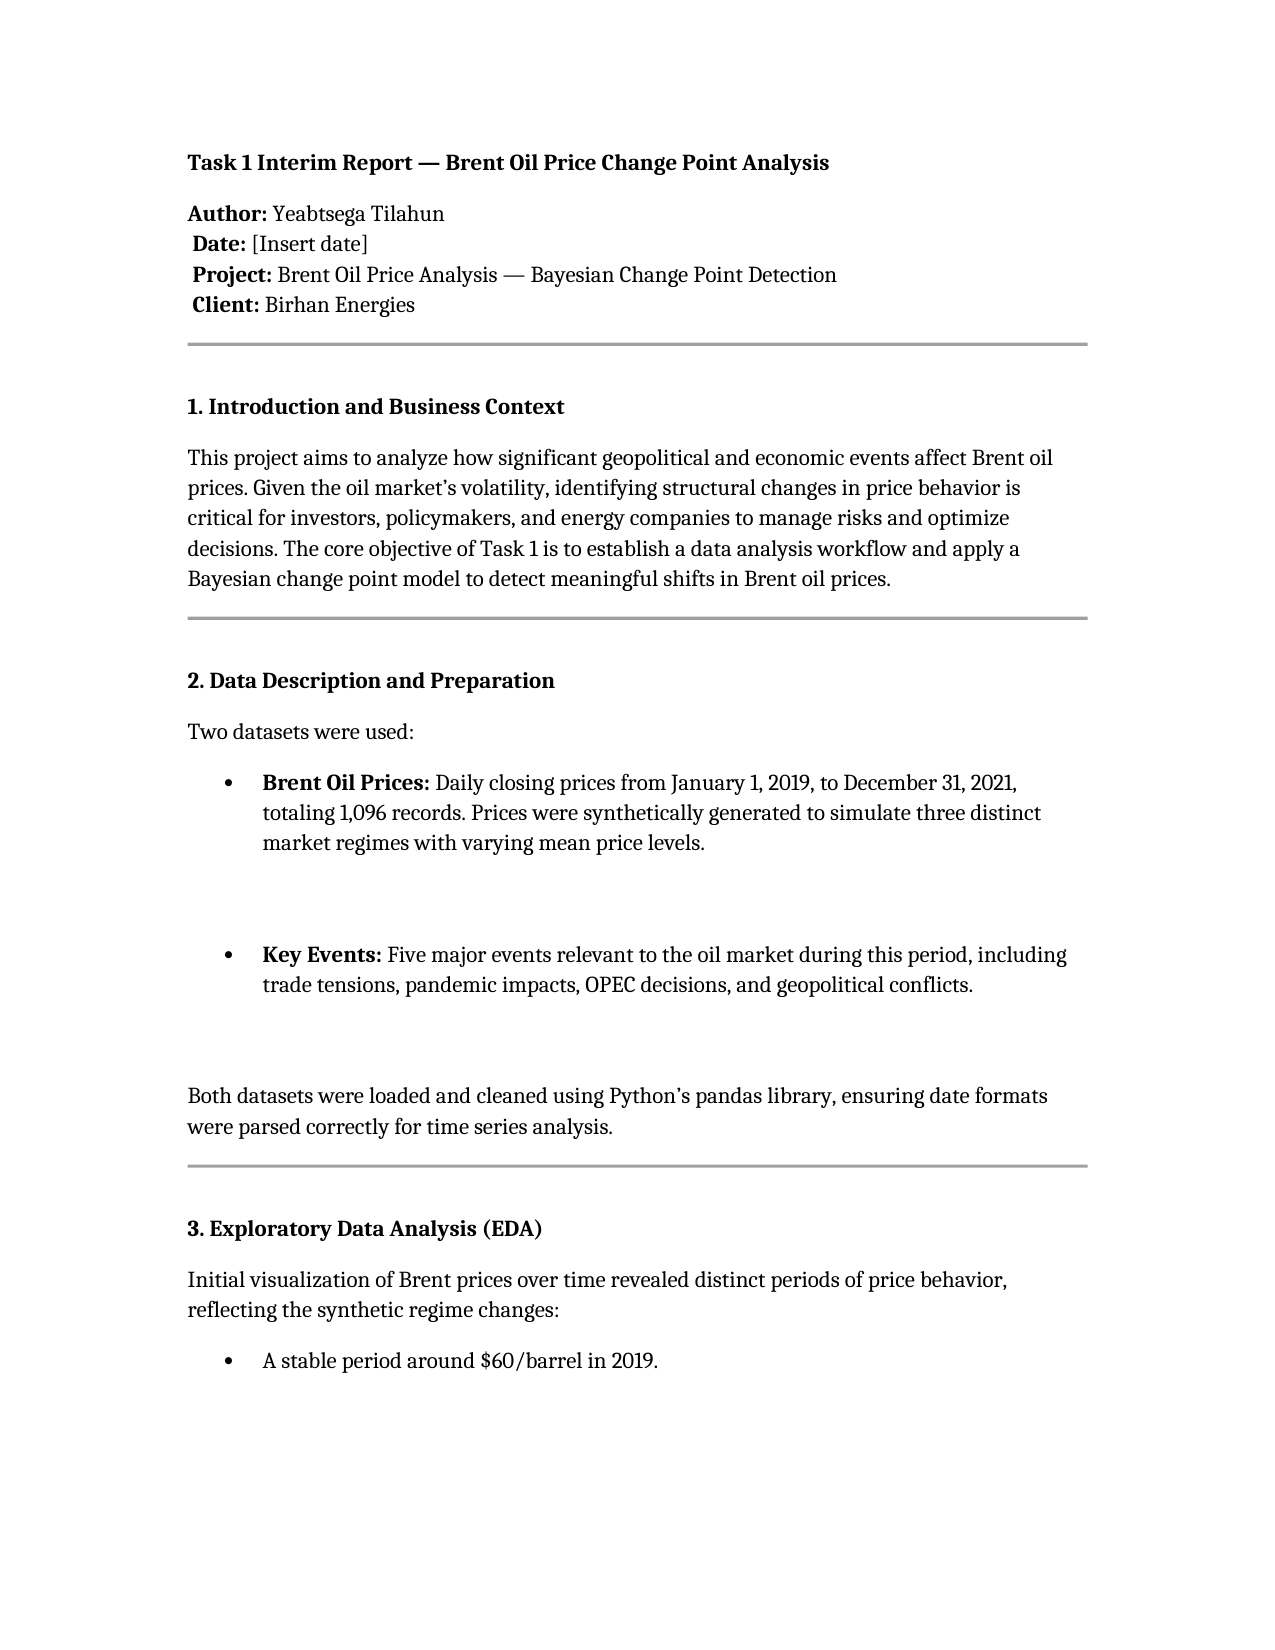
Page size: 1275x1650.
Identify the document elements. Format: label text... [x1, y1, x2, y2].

list A stable period around $60/barrel in 2019. [225, 1348, 1087, 1435]
text Author: Yeabtsega Tilahun Date: [Insert date] Project: Brent Oil Price Analysis — Bayesian Change Point Detection Client: Birhan Energies [187, 201, 1087, 318]
text Task 1 Interim Report — Brent Oil Price Change Point Analysis [187, 150, 1087, 176]
text Two datasets were used: [187, 719, 1087, 745]
text 1. Introduction and Business Context [187, 394, 1087, 420]
list Brent Oil Prices: Daily closing prices from January 1, 2019, to December 31, 2021, totaling 1,096 records. Prices were synthetically generated to simulate three distinct market regimes with varying mean price levels. [225, 770, 1087, 917]
list Key Events: Five major events relevant to the oil market during this period, including trade tensions, pandemic impacts, OPEC decisions, and geopolitical conflicts. [225, 942, 1087, 1059]
text This project aims to analyze how significant geopolitical and economic events affect Brent oil prices. Given the oil market’s volatility, identifying structural changes in price behavior is critical for investors, policymakers, and energy companies to manage risks and optimize decisions. The core objective of Task 1 is to establish a data analysis workflow and apply a Bayesian change point model to detect meaningful shifts in Brent oil prices. [187, 445, 1087, 592]
text Both datasets were loaded and cleaned using Python’s pandas library, ensuring date formats were parsed correctly for time series analysis. [187, 1083, 1087, 1140]
text Initial visualization of Brent prices over time revealed distinct periods of price behavior, reflecting the synthetic regime changes: [187, 1267, 1087, 1323]
text 2. Data Description and Preparation [187, 668, 1087, 694]
text 3. Exploratory Data Analysis (EDA) [187, 1216, 1087, 1242]
